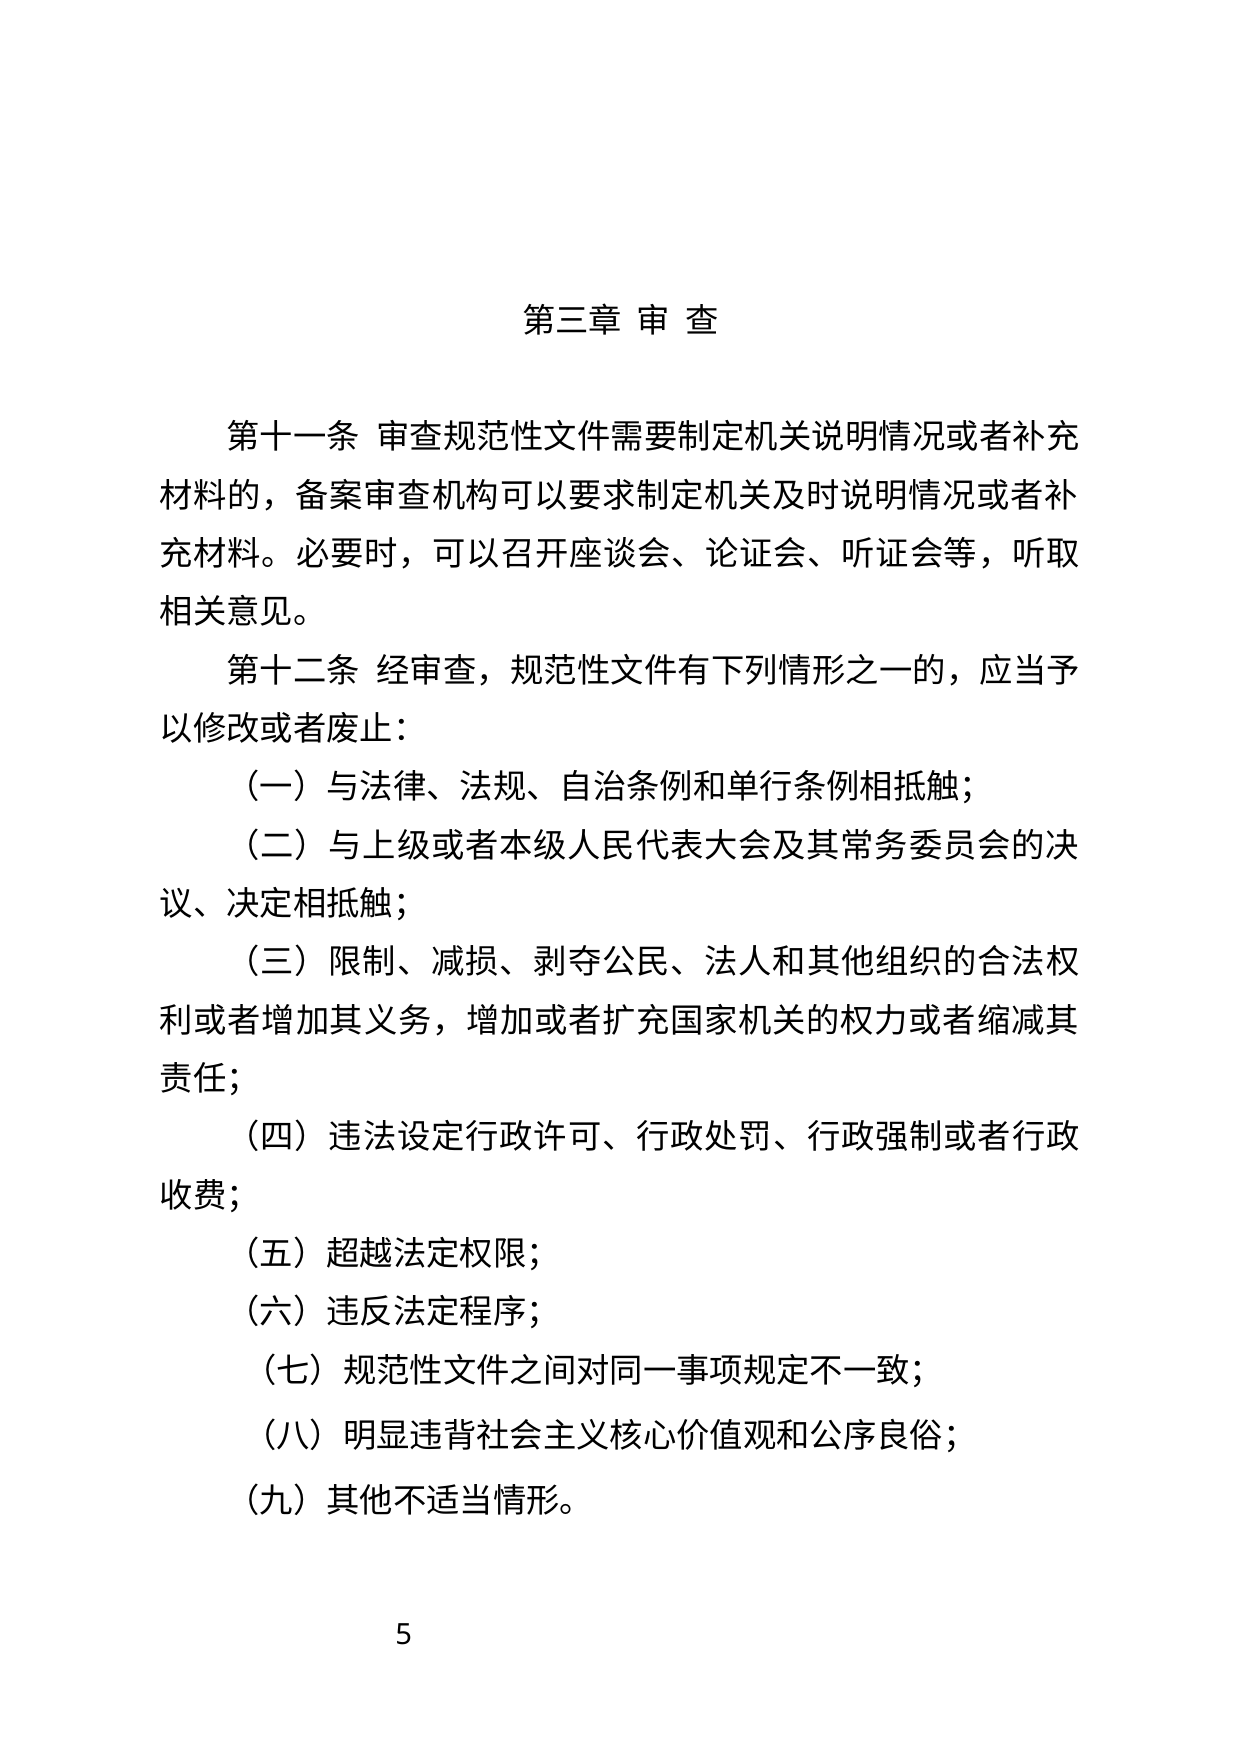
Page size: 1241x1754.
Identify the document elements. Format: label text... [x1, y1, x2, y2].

text （九）其他不适当情形。 [159, 1465, 1081, 1524]
text （六）违反法定程序； [159, 1277, 1081, 1335]
text 第十一条 审查规范性文件需要制定机关说明情况或者补充材料的，备案审查机构可以要求制定机关及时说明情况或者补充材料。必要时，可以召开座谈会、论证会、听证会等，听取相关意见。 [159, 402, 1081, 635]
text （三）限制、减损、剥夺公民、法人和其他组织的合法权利或者增加其义务，增加或者扩充国家机关的权力或者缩减其责任； [159, 927, 1081, 1102]
text （二）与上级或者本级人民代表大会及其常务委员会的决议、决定相抵触； [159, 810, 1081, 927]
text （八）明显违背社会主义核心价值观和公序良俗； [159, 1400, 1081, 1465]
text （五）超越法定权限； [159, 1219, 1081, 1277]
text （四）违法设定行政许可、行政处罚、行政强制或者行政收费； [159, 1102, 1081, 1219]
text （七）规范性文件之间对同一事项规定不一致； [159, 1335, 1081, 1400]
text 第十二条 经审查，规范性文件有下列情形之一的，应当予以修改或者废止： [159, 635, 1081, 752]
text （一）与法律、法规、自治条例和单行条例相抵触； [159, 752, 1081, 810]
text 第三章 审 查 [159, 285, 1081, 344]
